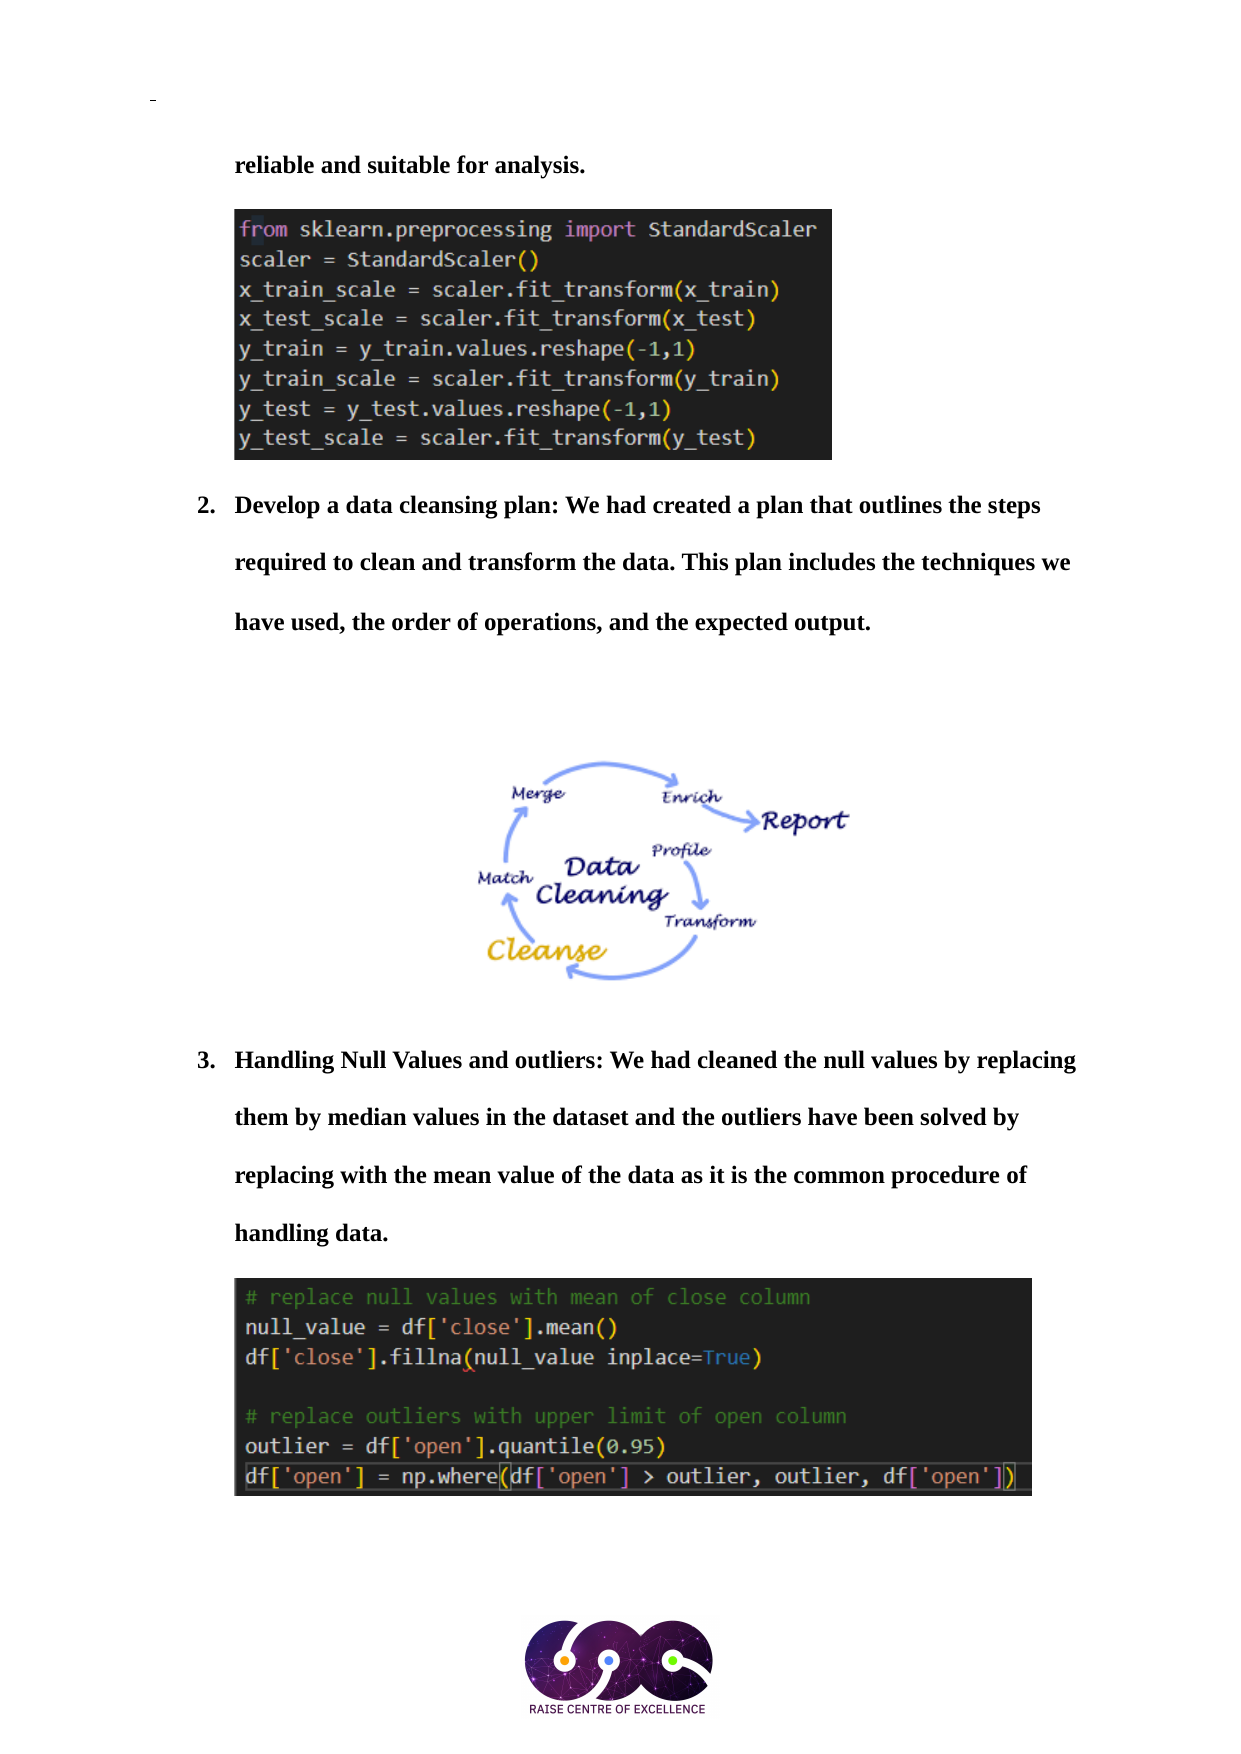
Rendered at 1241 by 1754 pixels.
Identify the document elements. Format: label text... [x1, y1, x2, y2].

picture [520, 1615, 720, 1719]
picture [234, 209, 832, 460]
list Develop a data cleansing plan: We had created a plan that outlines the steps required to clean and transform the data. This plan includes the techniques we have used, the order of operations, and the expected output. [197, 490, 1090, 637]
picture [449, 725, 875, 1015]
picture [234, 1278, 1032, 1496]
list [197, 150, 1090, 459]
